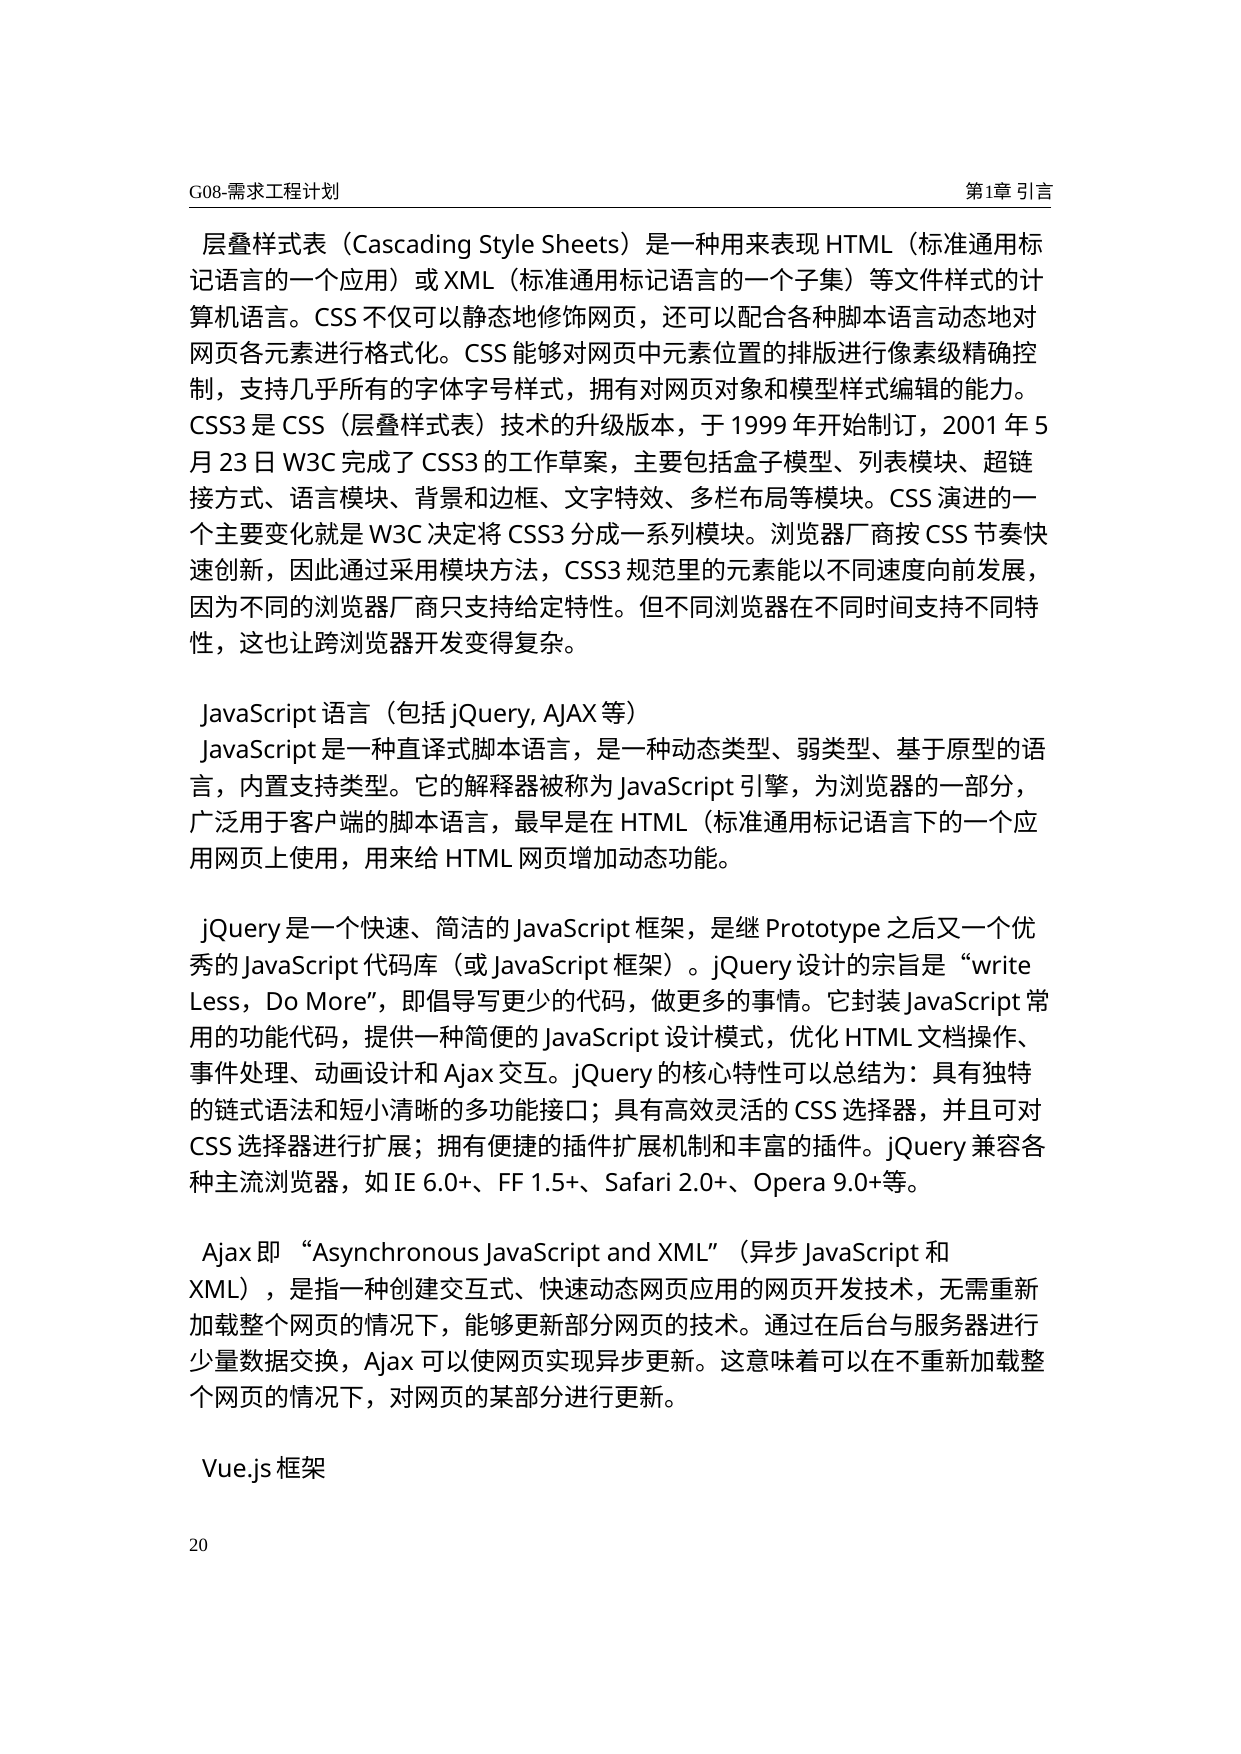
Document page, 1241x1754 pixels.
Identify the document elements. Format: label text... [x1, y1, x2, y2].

text JavaScript是一种直译式脚本语言，是一种动态类型、弱类型、基于原型的语言，内置支持类型。它的解释器被称为 JavaScript引擎，为浏览器的一部分，广泛用于客户端的脚本语言，最早是在 HTML（标准通用标记语言下的一个应用网页上使用，用来给 HTML网页增加动态功能。 [189, 730, 1051, 875]
text JavaScript语言（包括jQuery, AJAX等） [189, 693, 1051, 730]
text jQuery是一个快速、简洁的JavaScript框架，是继Prototype之后又一个优秀的JavaScript代码库（或JavaScript框架）。jQuery设计的宗旨是“write Less，Do More”，即倡导写更少的代码，做更多的事情。它封装JavaScript常用的功能代码，提供一种简便的 JavaScript设计模式，优化HTML文档操作、事件处理、动画设计和Ajax交互。jQuery的核心特性可以总结为：具有独特的链式语法和短小清晰的多功能接口；具有高效灵活的CSS选择器，并且可对CSS选择器进行扩展；拥有便捷的插件扩展机制和丰富的插件。jQuery兼容各种主流浏览器，如IE 6.0+、FF 1.5+、Safari 2.0+、Opera 9.0+等。 [189, 909, 1051, 1199]
text 层叠样式表（Cascading Style Sheets）是一种用来表现HTML（标准通用标记语言的一个应用）或XML（标准通用标记语言的一个子集）等文件样式的计算机语言。CSS不仅可以静态地修饰网页，还可以配合各种脚本语言动态地对网页各元素进行格式化。CSS能够对网页中元素位置的排版进行像素级精确控制，支持几乎所有的字体字号样式，拥有对网页对象和模型样式编辑的能力。CSS3是CSS（层叠样式表）技术的升级版本，于1999年开始制订，2001年5月23日W3C完成了CSS3的工作草案，主要包括盒子模型、列表模块、超链接方式、语言模块、背景和边框、文字特效、多栏布局等模块。CSS演进的一个主要变化就是W3C决定将CSS3分成一系列模块。浏览器厂商按CSS节奏快速创新，因此通过采用模块方法，CSS3规范里的元素能以不同速度向前发展，因为不同的浏览器厂商只支持给定特性。但不同浏览器在不同时间支持不同特性，这也让跨浏览器开发变得复杂。 [189, 224, 1051, 659]
text Ajax即 “Asynchronous JavaScript and XML” （异步 JavaScript 和 XML），是指一种创建交互式、快速动态网页应用的网页开发技术，无需重新加载整个网页的情况下，能够更新部分网页的技术。通过在后台与服务器进行少量数据交换，Ajax 可以使网页实现异步更新。这意味着可以在不重新加载整个网页的情况下，对网页的某部分进行更新。 [189, 1233, 1051, 1414]
text Vue.js框架 [189, 1448, 1051, 1484]
